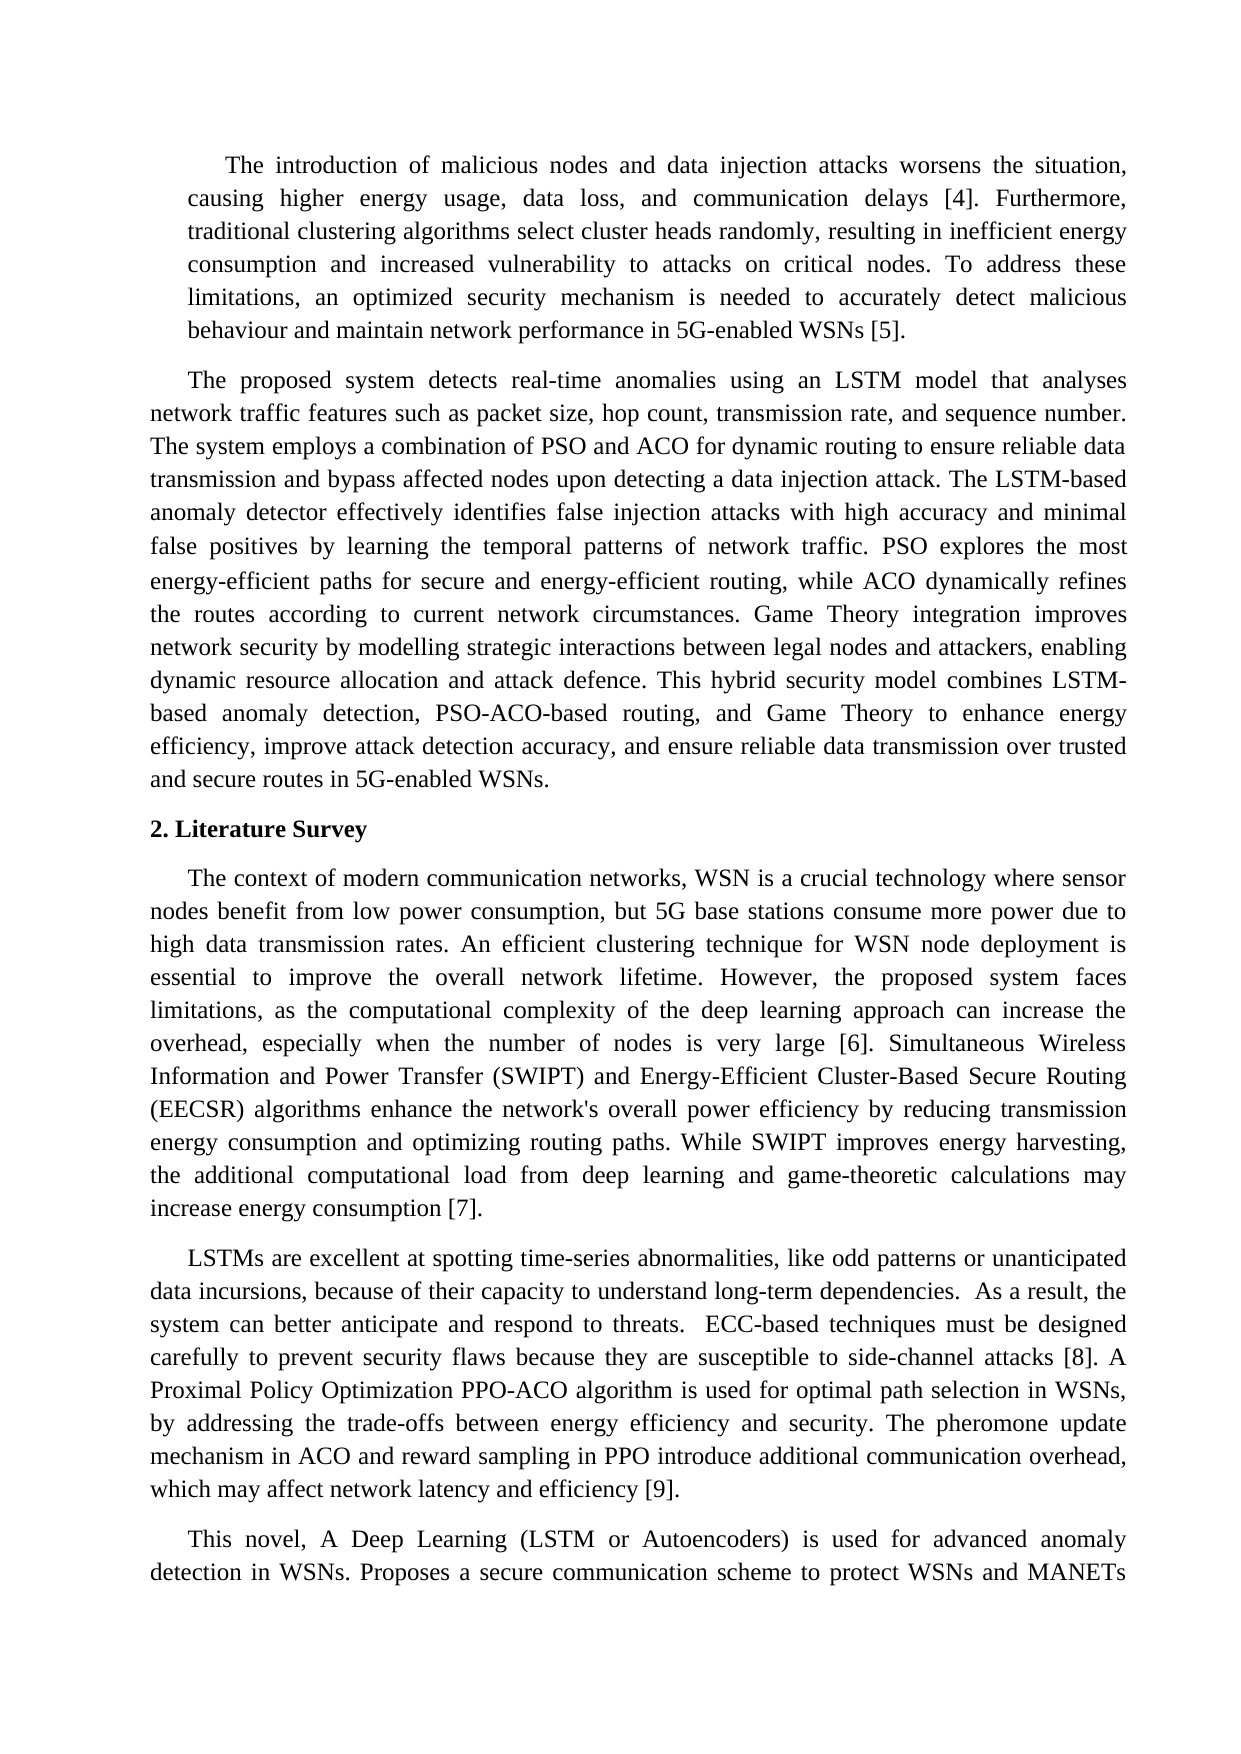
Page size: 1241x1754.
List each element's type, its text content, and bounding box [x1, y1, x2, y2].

text The context of modern communication networks, WSN is a crucial technology where sensor nodes benefit from low power consumption, but 5G base stations consume more power due to high data transmission rates. An efficient clustering technique for WSN node deployment is essential to improve the overall network lifetime. However, the proposed system faces limitations, as the computational complexity of the deep learning approach can increase the overhead, especially when the number of nodes is very large [6]. Simultaneous Wireless Information and Power Transfer (SWIPT) and Energy-Efficient Cluster-Based Secure Routing (EECSR) algorithms enhance the network's overall power efficiency by reducing transmission energy consumption and optimizing routing paths. While SWIPT improves energy harvesting, the additional computational load from deep learning and game-theoretic calculations may increase energy consumption [7]. [150, 863, 1128, 1222]
text The proposed system detects real-time anomalies using an LSTM model that analyses network traffic features such as packet size, hop count, transmission rate, and sequence number. The system employs a combination of PSO and ACO for dynamic routing to ensure reliable data transmission and bypass affected nodes upon detecting a data injection attack. The LSTM-based anomaly detector effectively identifies false injection attacks with high accuracy and minimal false positives by learning the temporal patterns of network traffic. PSO explores the most energy-efficient paths for secure and energy-efficient routing, while ACO dynamically refines the routes according to current network circumstances. Game Theory integration improves network security by modelling strategic interactions between legal nodes and attackers, enabling dynamic resource allocation and attack defence. This hybrid security model combines LSTM-based anomaly detection, PSO-ACO-based routing, and Game Theory to enhance energy efficiency, improve attack detection accuracy, and ensure reliable data transmission over trusted and secure routes in 5G-enabled WSNs. [150, 365, 1128, 793]
text The introduction of malicious nodes and data injection attacks worsens the situation, causing higher energy usage, data loss, and communication delays [4]. Furthermore, traditional clustering algorithms select cluster heads randomly, resulting in inefficient energy consumption and increased vulnerability to attacks on critical nodes. To address these limitations, an optimized security mechanism is needed to accurately detect malicious behaviour and maintain network performance in 5G-enabled WSNs [5]. [187, 150, 1128, 344]
text 2. Literature Survey [112, 814, 1128, 842]
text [150, 1524, 1128, 1586]
text LSTMs are excellent at spotting time-series abnormalities, like odd patterns or unanticipated data incursions, because of their capacity to understand long-term dependencies. As a result, the system can better anticipate and respond to threats. ECC-based techniques must be designed carefully to prevent security flaws because they are susceptible to side-channel attacks [8]. A Proximal Policy Optimization PPO-ACO algorithm is used for optimal path selection in WSNs, by addressing the trade-offs between energy efficiency and security. The pheromone update mechanism in ACO and reward sampling in PPO introduce additional communication overhead, which may affect network latency and efficiency [9]. [150, 1243, 1128, 1503]
